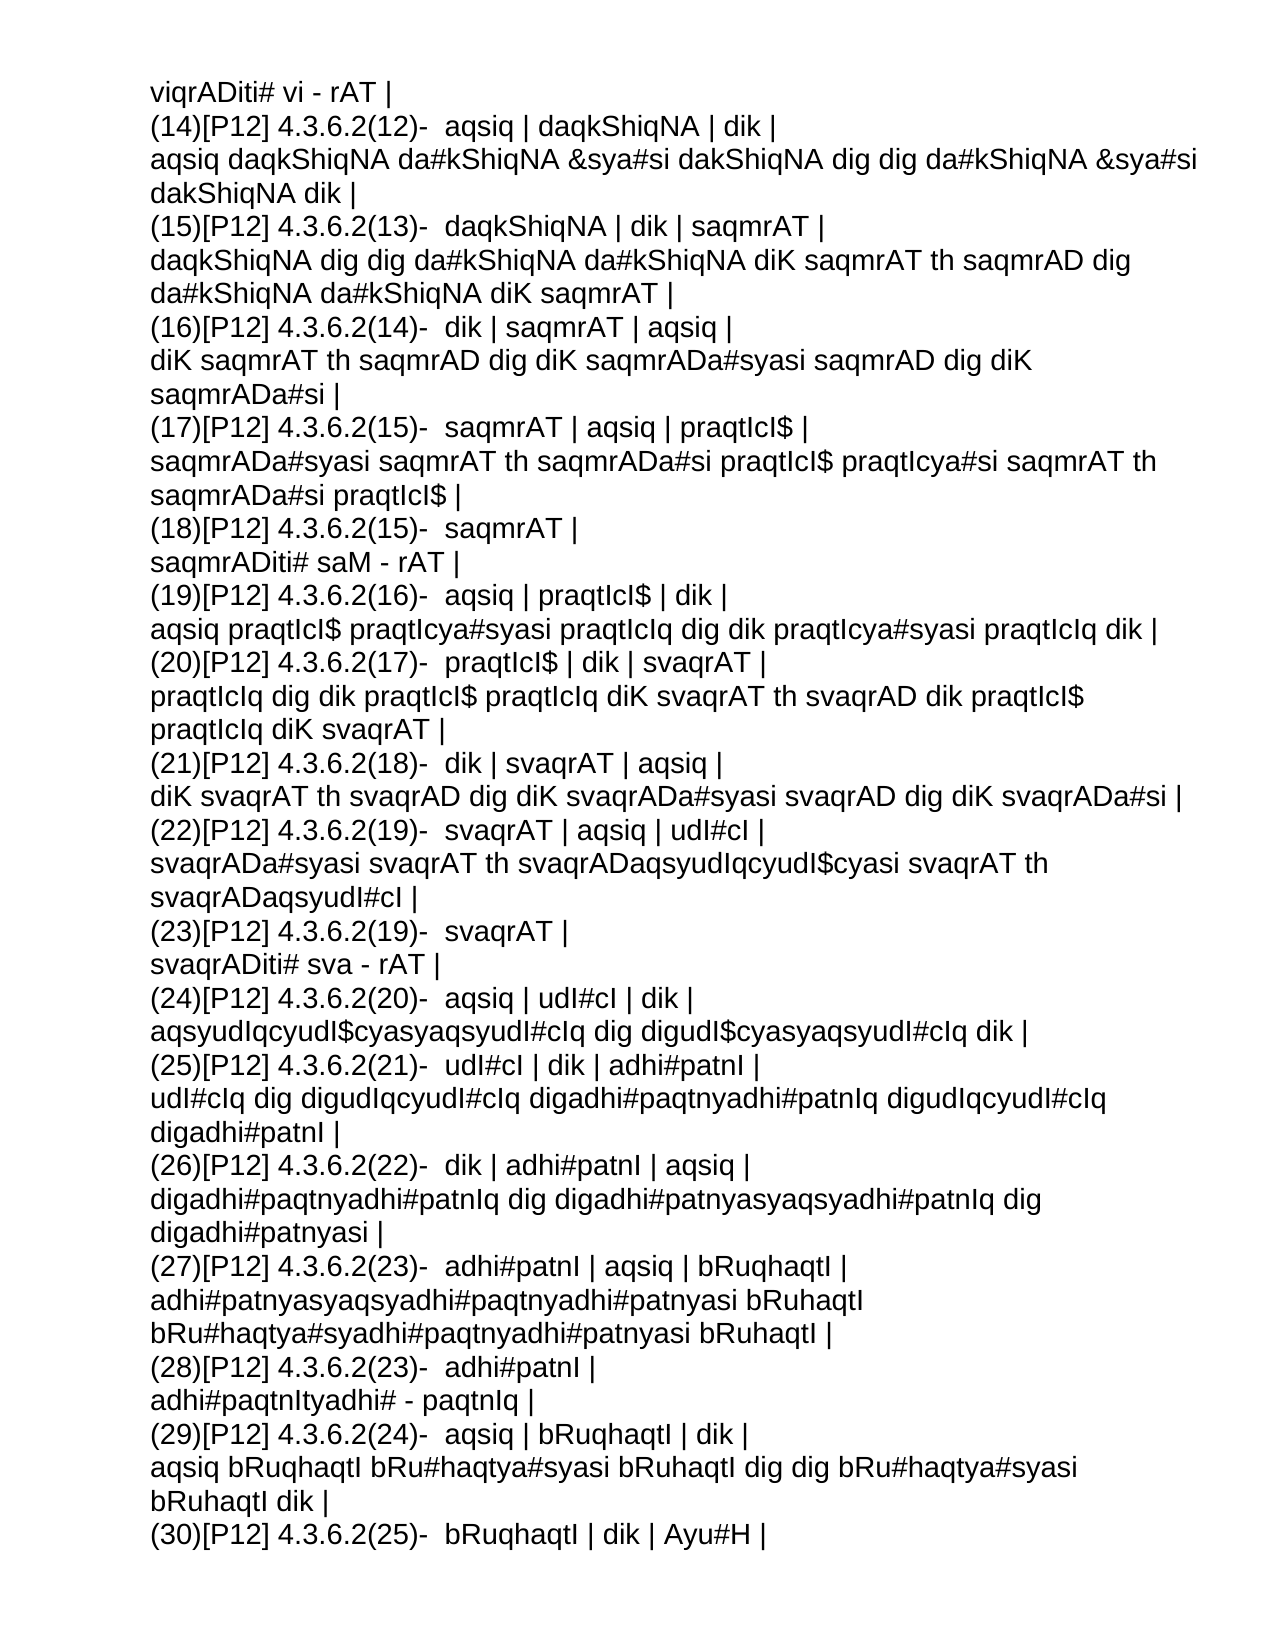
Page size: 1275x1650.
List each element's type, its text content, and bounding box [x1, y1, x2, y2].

text (16)[P12] 4.3.6.2(14)- dik | saqmrAT | aqsiq | [150, 310, 1200, 343]
text saqmrADa#syasi saqmrAT th saqmrADa#si praqtIcI$ praqtIcya#si saqmrAT th saqmrADa#si praqtIcI$ | [150, 444, 1200, 511]
text (21)[P12] 4.3.6.2(18)- dik | svaqrAT | aqsiq | [150, 746, 1200, 779]
text saqmrADiti# saM - rAT | [150, 544, 1200, 578]
text (18)[P12] 4.3.6.2(15)- saqmrAT | [150, 511, 1200, 544]
text svaqrADiti# sva - rAT | [150, 947, 1200, 981]
text (20)[P12] 4.3.6.2(17)- praqtIcI$ | dik | svaqrAT | [150, 645, 1200, 679]
text aqsyudIqcyudI$cyasyaqsyudI#cIq dig digudI$cyasyaqsyudI#cIq dik | [150, 1014, 1200, 1048]
text (29)[P12] 4.3.6.2(24)- aqsiq | bRuqhaqtI | dik | [150, 1417, 1200, 1450]
text (22)[P12] 4.3.6.2(19)- svaqrAT | aqsiq | udI#cI | [150, 813, 1200, 846]
text (27)[P12] 4.3.6.2(23)- adhi#patnI | aqsiq | bRuqhaqtI | [150, 1249, 1200, 1282]
text udI#cIq dig digudIqcyudI#cIq digadhi#paqtnyadhi#patnIq digudIqcyudI#cIq digadhi#patnI | [150, 1081, 1200, 1148]
text aqsiq praqtIcI$ praqtIcya#syasi praqtIcIq dig dik praqtIcya#syasi praqtIcIq dik | [150, 612, 1200, 645]
text (15)[P12] 4.3.6.2(13)- daqkShiqNA | dik | saqmrAT | [150, 209, 1200, 243]
text (30)[P12] 4.3.6.2(25)- bRuqhaqtI | dik | Ayu#H | [150, 1517, 1200, 1551]
text viqrADiti# vi - rAT | [150, 75, 1200, 108]
text digadhi#paqtnyadhi#patnIq dig digadhi#patnyasyaqsyadhi#patnIq dig digadhi#patnyasi | [150, 1182, 1200, 1249]
text (26)[P12] 4.3.6.2(22)- dik | adhi#patnI | aqsiq | [150, 1148, 1200, 1182]
text daqkShiqNA dig dig da#kShiqNA da#kShiqNA diK saqmrAT th saqmrAD dig da#kShiqNA da#kShiqNA diK saqmrAT | [150, 243, 1200, 310]
text diK saqmrAT th saqmrAD dig diK saqmrADa#syasi saqmrAD dig diK saqmrADa#si | [150, 343, 1200, 410]
text adhi#patnyasyaqsyadhi#paqtnyadhi#patnyasi bRuhaqtI bRu#haqtya#syadhi#paqtnyadhi#patnyasi bRuhaqtI | [150, 1282, 1200, 1349]
text adhi#paqtnItyadhi# - paqtnIq | [150, 1383, 1200, 1417]
text (24)[P12] 4.3.6.2(20)- aqsiq | udI#cI | dik | [150, 981, 1200, 1014]
text aqsiq bRuqhaqtI bRu#haqtya#syasi bRuhaqtI dig dig bRu#haqtya#syasi bRuhaqtI dik | [150, 1450, 1200, 1517]
text (19)[P12] 4.3.6.2(16)- aqsiq | praqtIcI$ | dik | [150, 578, 1200, 612]
text diK svaqrAT th svaqrAD dig diK svaqrADa#syasi svaqrAD dig diK svaqrADa#si | [150, 779, 1200, 813]
text svaqrADa#syasi svaqrAT th svaqrADaqsyudIqcyudI$cyasi svaqrAT th svaqrADaqsyudI#cI | [150, 846, 1200, 913]
text (17)[P12] 4.3.6.2(15)- saqmrAT | aqsiq | praqtIcI$ | [150, 410, 1200, 444]
text (28)[P12] 4.3.6.2(23)- adhi#patnI | [150, 1349, 1200, 1383]
text aqsiq daqkShiqNA da#kShiqNA &sya#si dakShiqNA dig dig da#kShiqNA &sya#si dakShiqNA dik | [150, 142, 1200, 209]
text praqtIcIq dig dik praqtIcI$ praqtIcIq diK svaqrAT th svaqrAD dik praqtIcI$ praqtIcIq diK svaqrAT | [150, 679, 1200, 746]
text (23)[P12] 4.3.6.2(19)- svaqrAT | [150, 913, 1200, 947]
text (25)[P12] 4.3.6.2(21)- udI#cI | dik | adhi#patnI | [150, 1048, 1200, 1081]
text (14)[P12] 4.3.6.2(12)- aqsiq | daqkShiqNA | dik | [150, 108, 1200, 142]
